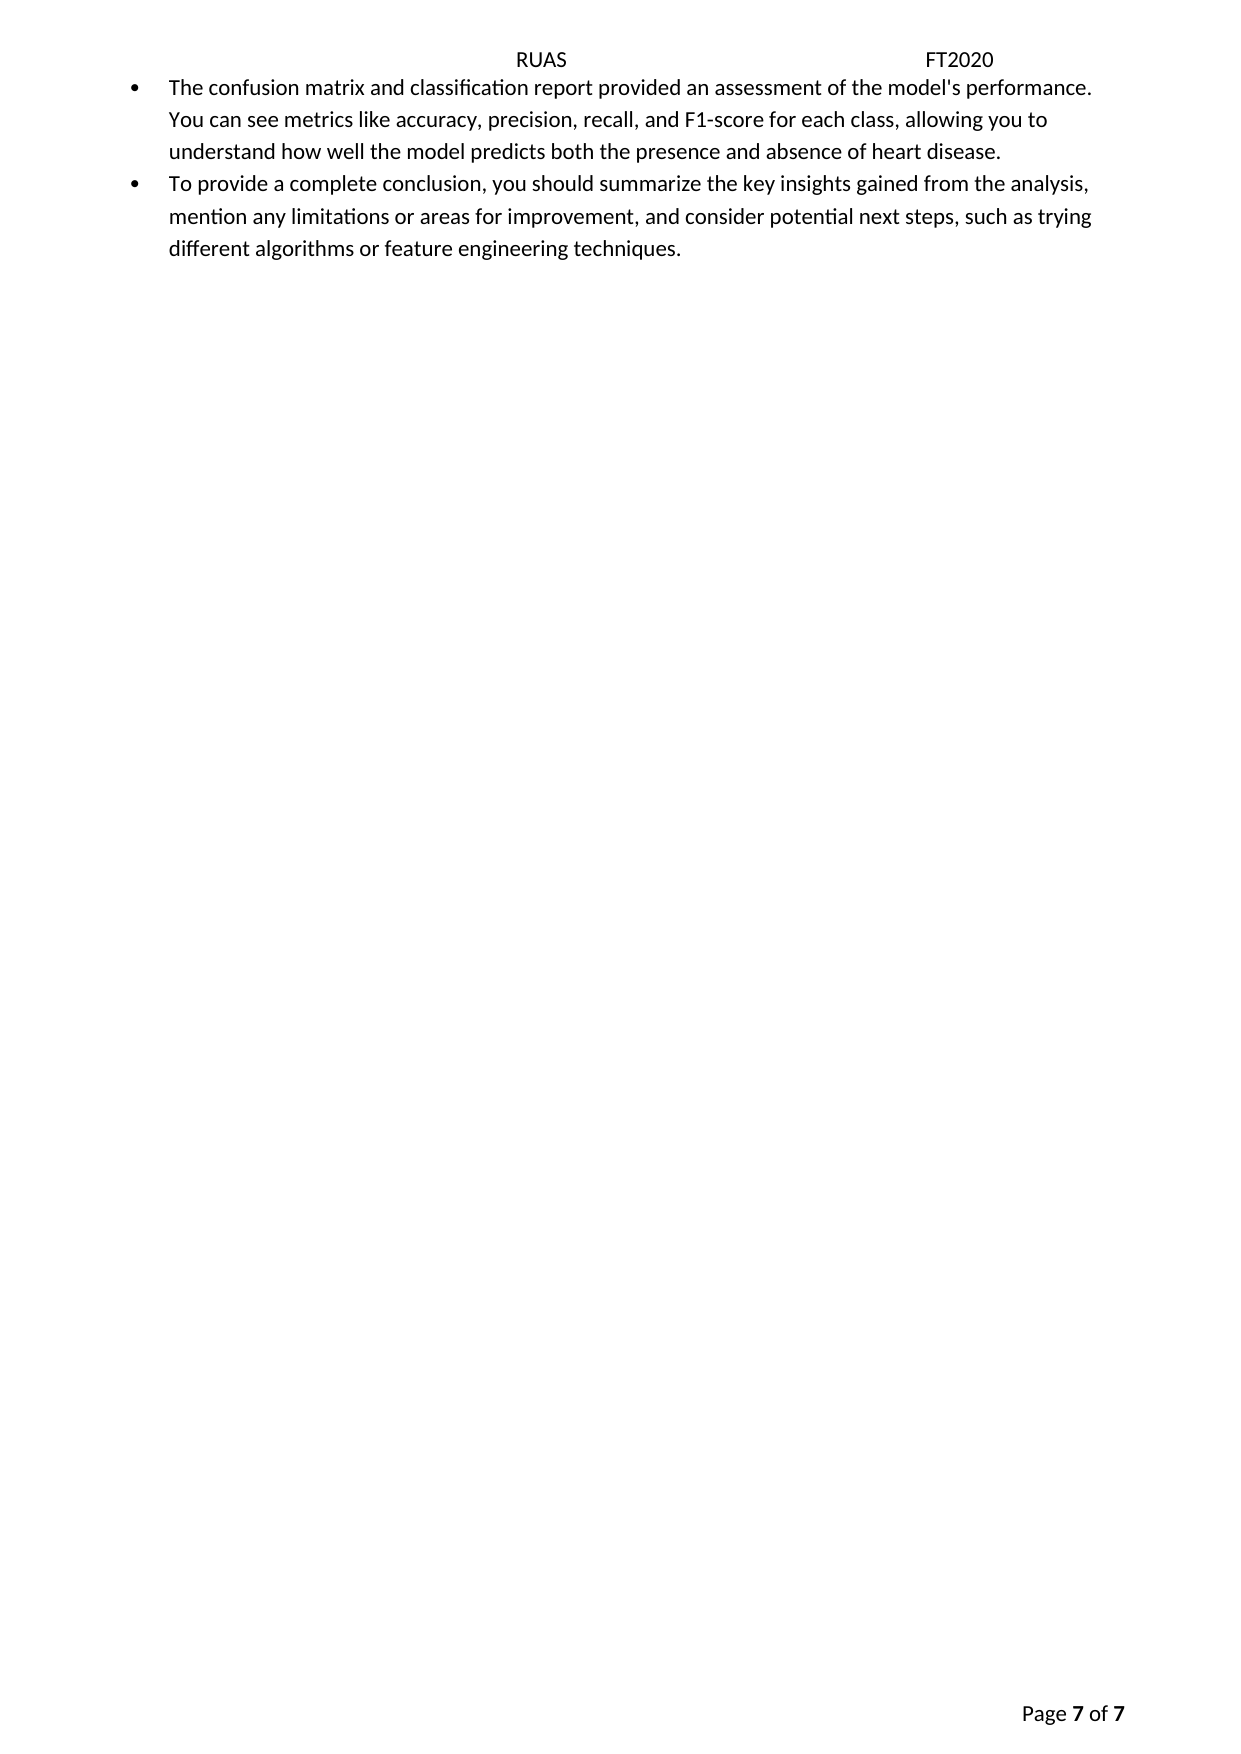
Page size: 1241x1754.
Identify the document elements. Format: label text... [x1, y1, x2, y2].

list To provide a complete conclusion, you should summarize the key insights gained from the analysis, mention any limitations or areas for improvement, and consider potential next steps, such as trying different algorithms or feature engineering techniques. [131, 169, 1125, 262]
list The confusion matrix and classification report provided an assessment of the model's performance. You can see metrics like accuracy, precision, recall, and F1-score for each class, allowing you to understand how well the model predicts both the presence and absence of heart disease. [131, 73, 1125, 165]
